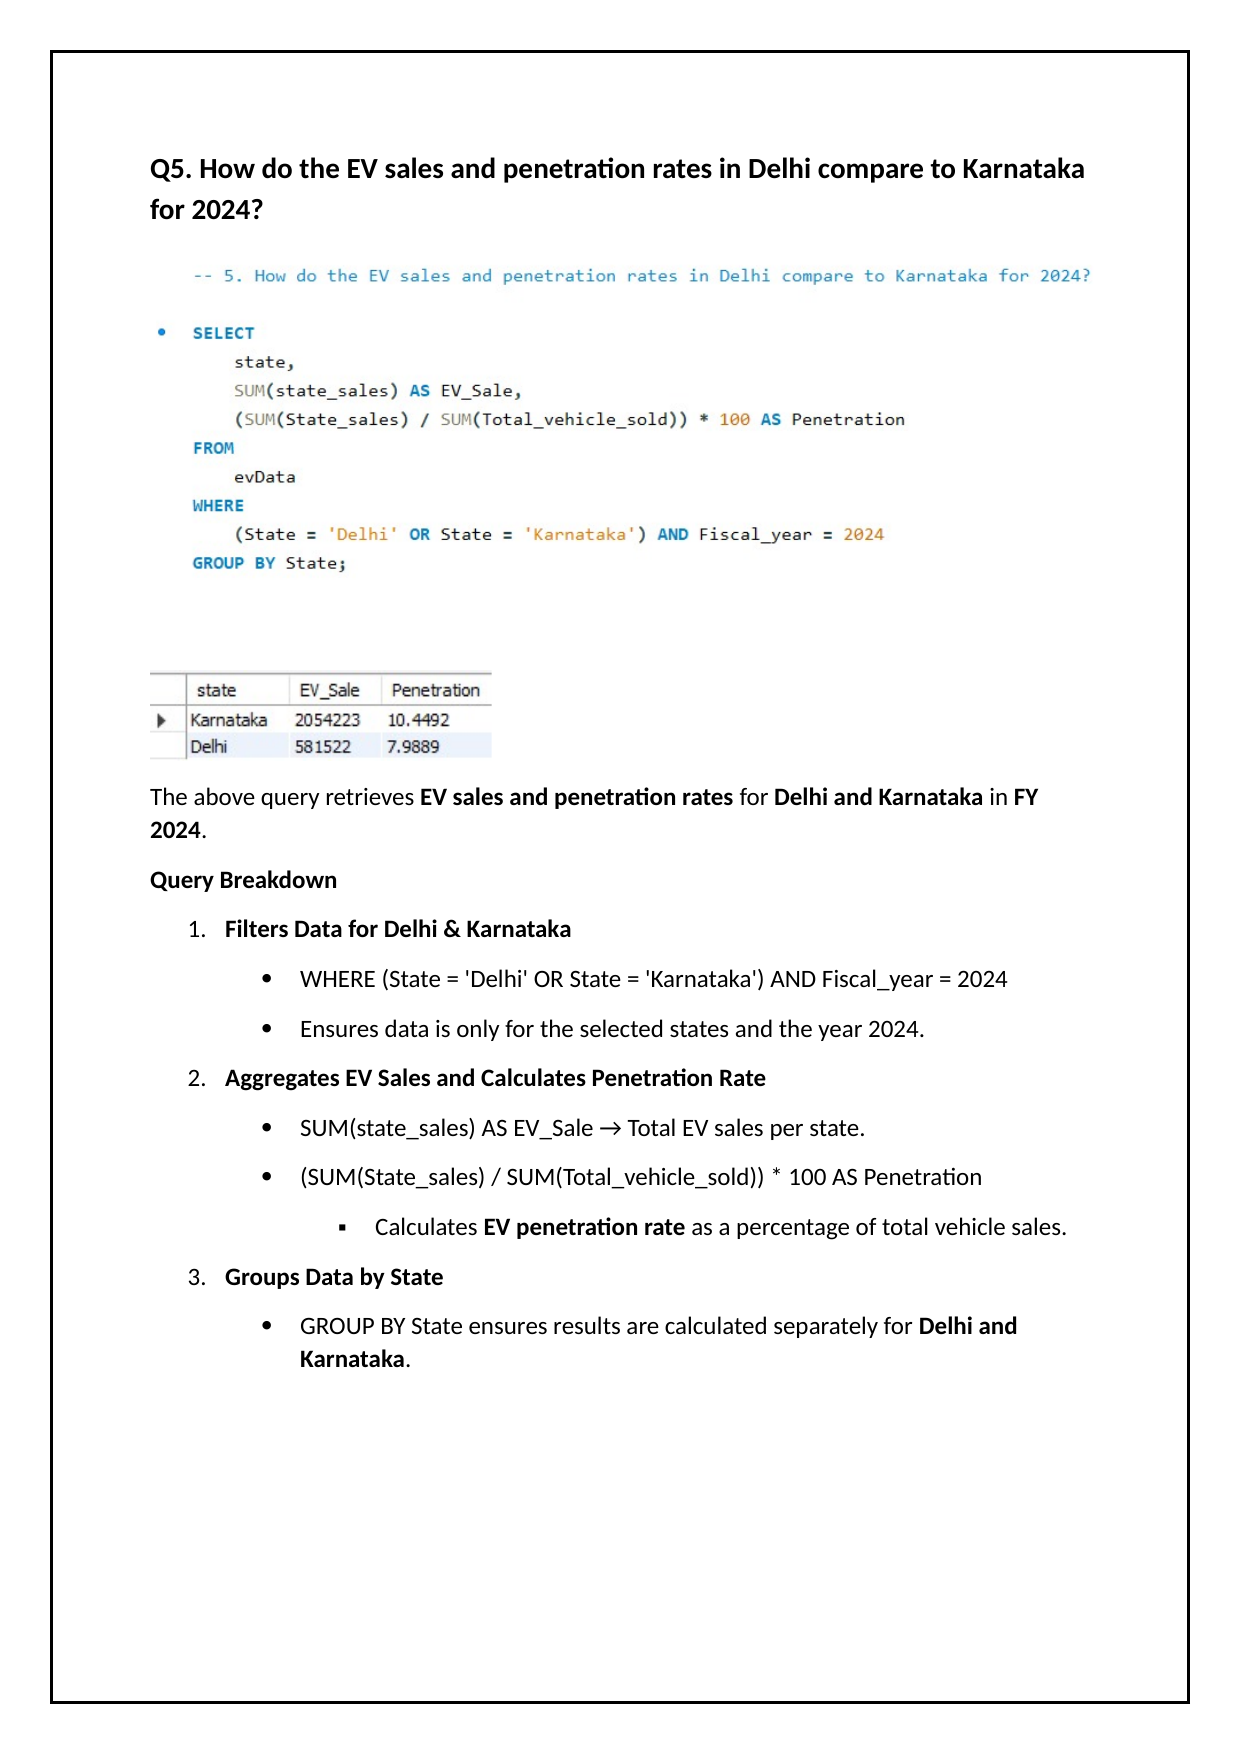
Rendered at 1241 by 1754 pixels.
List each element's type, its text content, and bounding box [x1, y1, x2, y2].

list SUM(state_sales) AS EV_Sale → Total EV sales per state. [262, 1112, 1090, 1142]
list Ensures data is only for the selected states and the year 2024. [262, 1013, 1090, 1043]
text Q5. How do the EV sales and penetration rates in Delhi compare to Karnataka for 2024? [150, 150, 1090, 227]
list (SUM(State_sales) / SUM(Total_vehicle_sold)) * 100 AS Penetration [262, 1161, 1090, 1192]
list WHERE (State = 'Delhi' OR State = 'Karnataka') AND Fiscal_year = 2024 [262, 963, 1090, 994]
list Aggregates EV Sales and Calculates Penetration Rate [187, 1062, 1090, 1093]
text The above query retrieves EV sales and penetration rates for Delhi and Karnataka in FY 2024. [150, 781, 1090, 845]
list Groups Data by State [187, 1261, 1090, 1291]
picture [150, 670, 492, 761]
list Calculates EV penetration rate as a percentage of total vehicle sales. [337, 1211, 1090, 1242]
picture [156, 247, 1097, 586]
text Query Breakdown [150, 864, 1090, 894]
list GROUP BY State ensures results are calculated separately for Delhi and Karnataka. [262, 1310, 1090, 1374]
list Filters Data for Delhi & Karnataka [187, 913, 1090, 944]
